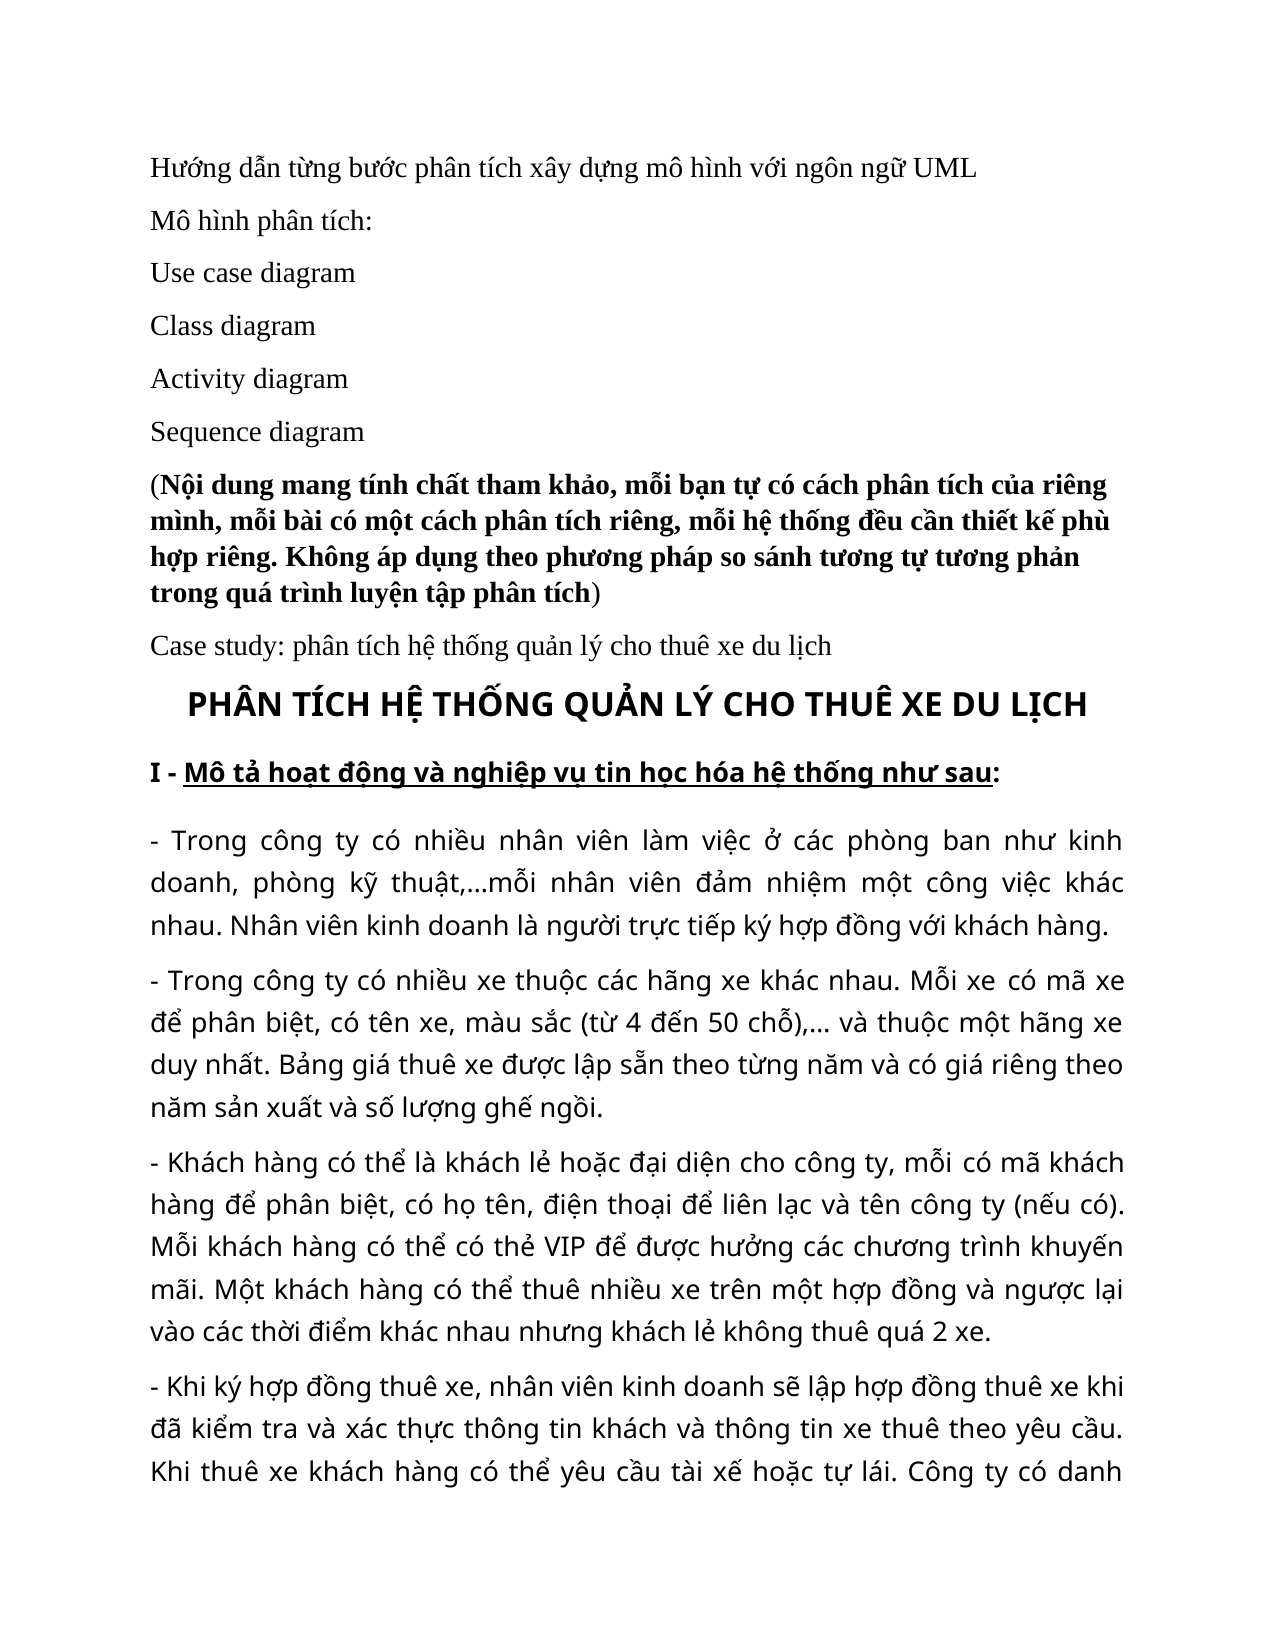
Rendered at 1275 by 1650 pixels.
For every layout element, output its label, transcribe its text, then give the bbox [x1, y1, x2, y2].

text Mô hình phân tích: [150, 203, 1125, 236]
text - Trong công ty có nhiều nhân viên làm việc ở các phòng ban như kinh doanh, phòng kỹ thuật,…mỗi nhân viên đảm nhiệm một công việc khác nhau. Nhân viên kinh doanh là người trực tiếp ký hợp đồng với khách hàng. [150, 821, 1125, 943]
text - Trong công ty có nhiều xe thuộc các hãng xe khác nhau. Mỗi xe có mã xe để phân biệt, có tên xe, màu sắc (từ 4 đến 50 chỗ),… và thuộc một hãng xe duy nhất. Bảng giá thuê xe được lập sẵn theo từng năm và có giá riêng theo năm sản xuất và số lượng ghế ngồi. [150, 961, 1125, 1125]
text Class diagram [150, 308, 1125, 342]
text (Nội dung mang tính chất tham khảo, mỗi bạn tự có cách phân tích của riêng mình, mỗi bài có một cách phân tích riêng, mỗi hệ thống đều cần thiết kế phù hợp riêng. Không áp dụng theo phương pháp so sánh tương tự tương phản trong quá trình luyện tập phân tích) [150, 467, 1125, 609]
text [150, 1368, 1125, 1489]
text Sequence diagram [150, 414, 1125, 448]
text PHÂN TÍCH HỆ THỐNG QUẢN LÝ CHO THUÊ XE DU LỊCH [150, 681, 1125, 726]
text Activity diagram [150, 361, 1125, 395]
text Use case diagram [150, 256, 1125, 289]
text Hướng dẫn từng bước phân tích xây dựng mô hình với ngôn ngữ UML [150, 150, 1125, 183]
text - Khách hàng có thể là khách lẻ hoặc đại diện cho công ty, mỗi có mã khách hàng để phân biệt, có họ tên, điện thoại để liên lạc và tên công ty (nếu có). Mỗi khách hàng có thể có thẻ VIP để được hưởng các chương trình khuyến mãi. Một khách hàng có thể thuê nhiều xe trên một hợp đồng và ngược lại vào các thời điểm khác nhau nhưng khách lẻ không thuê quá 2 xe. [150, 1143, 1125, 1349]
text Case study: phân tích hệ thống quản lý cho thuê xe du lịch [150, 628, 1125, 662]
text I - Mô tả hoạt động và nghiệp vụ tin học hóa hệ thống như sau: [150, 754, 1125, 791]
